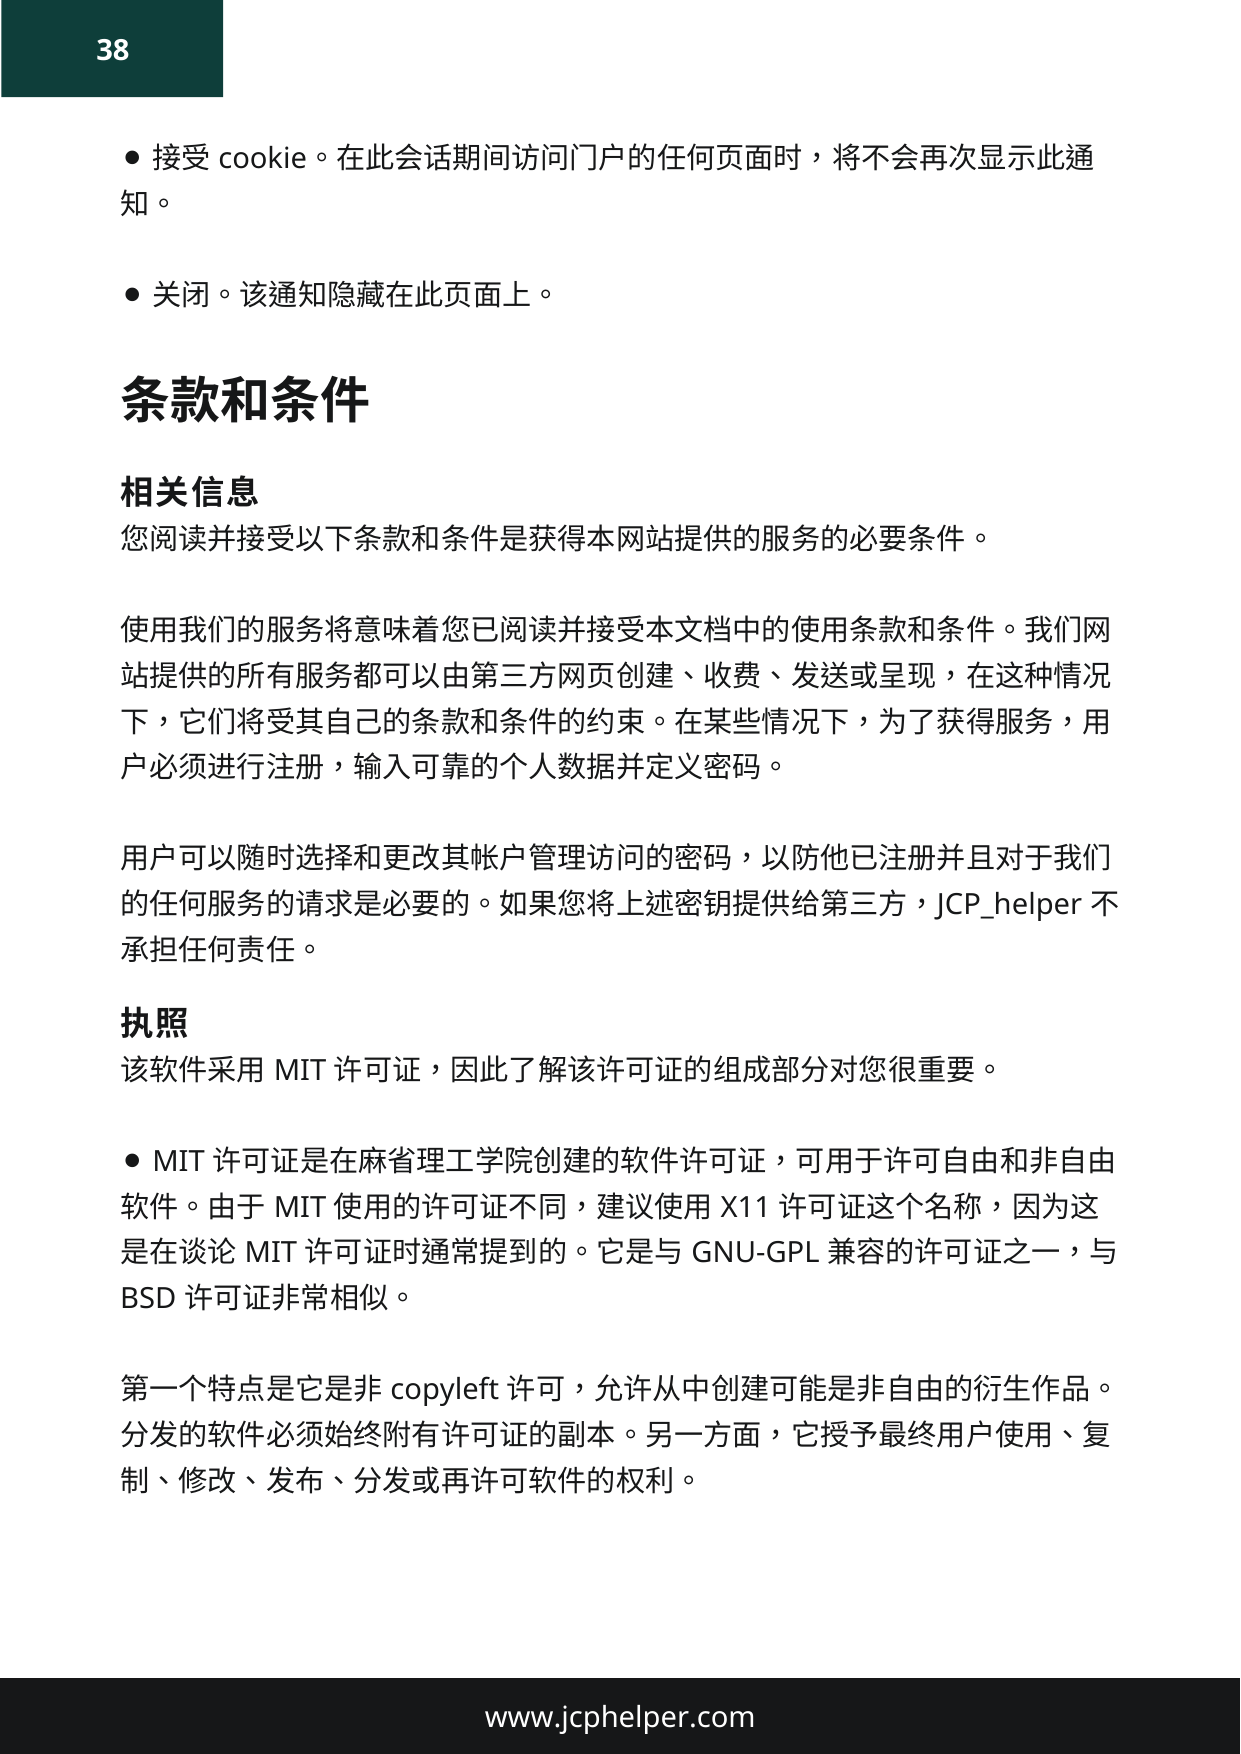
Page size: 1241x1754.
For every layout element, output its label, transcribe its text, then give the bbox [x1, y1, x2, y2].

subtitle 条款和条件 [120, 365, 1120, 433]
text 使用我们的服务将意味着您已阅读并接受本文档中的使用条款和条件。我们网站提供的所有服务都可以由第三方网页创建、收费、发送或呈现，在这种情况下，它们将受其自己的条款和条件的约束。在某些情况下，为了获得服务，用户必须进行注册，输入可靠的个人数据并定义密码。 [120, 609, 1120, 786]
text ⚫ MIT 许可证是在麻省理工学院创建的软件许可证，可用于许可自由和非自由软件。由于 MIT 使用的许可证不同，建议使用 X11 许可证这个名称，因为这是在谈论 MIT 许可证时通常提到的。它是与 GNU-GPL 兼容的许可证之一，与 BSD 许可证非常相似。 [120, 1140, 1120, 1317]
text 该软件采用 MIT 许可证，因此了解该许可证的组成部分对您很重要。 [120, 1049, 1120, 1089]
text 第一个特点是它是非 copyleft 许可，允许从中创建可能是非自由的衍生作品。分发的软件必须始终附有许可证的副本。另一方面，它授予最终用户使用、复制、修改、发布、分发或再许可软件的权利。 [120, 1368, 1120, 1499]
text 用户可以随时选择和更改其帐户管理访问的密码，以防他已注册并且对于我们的任何服务的请求是必要的。如果您将上述密钥提供给第三方，JCP_helper 不承担任何责任。 [120, 838, 1120, 969]
subtitle 执照 [120, 999, 1120, 1045]
subtitle 相关信息 [120, 469, 1120, 514]
text ⚫ 关闭。该通知隐藏在此页面上。 [120, 274, 1120, 314]
text ⚫ 接受 cookie。在此会话期间访问门户的任何页面时，将不会再次显示此通知。 [120, 137, 1120, 223]
text 您阅读并接受以下条款和条件是获得本网站提供的服务的必要条件。 [120, 518, 1120, 558]
